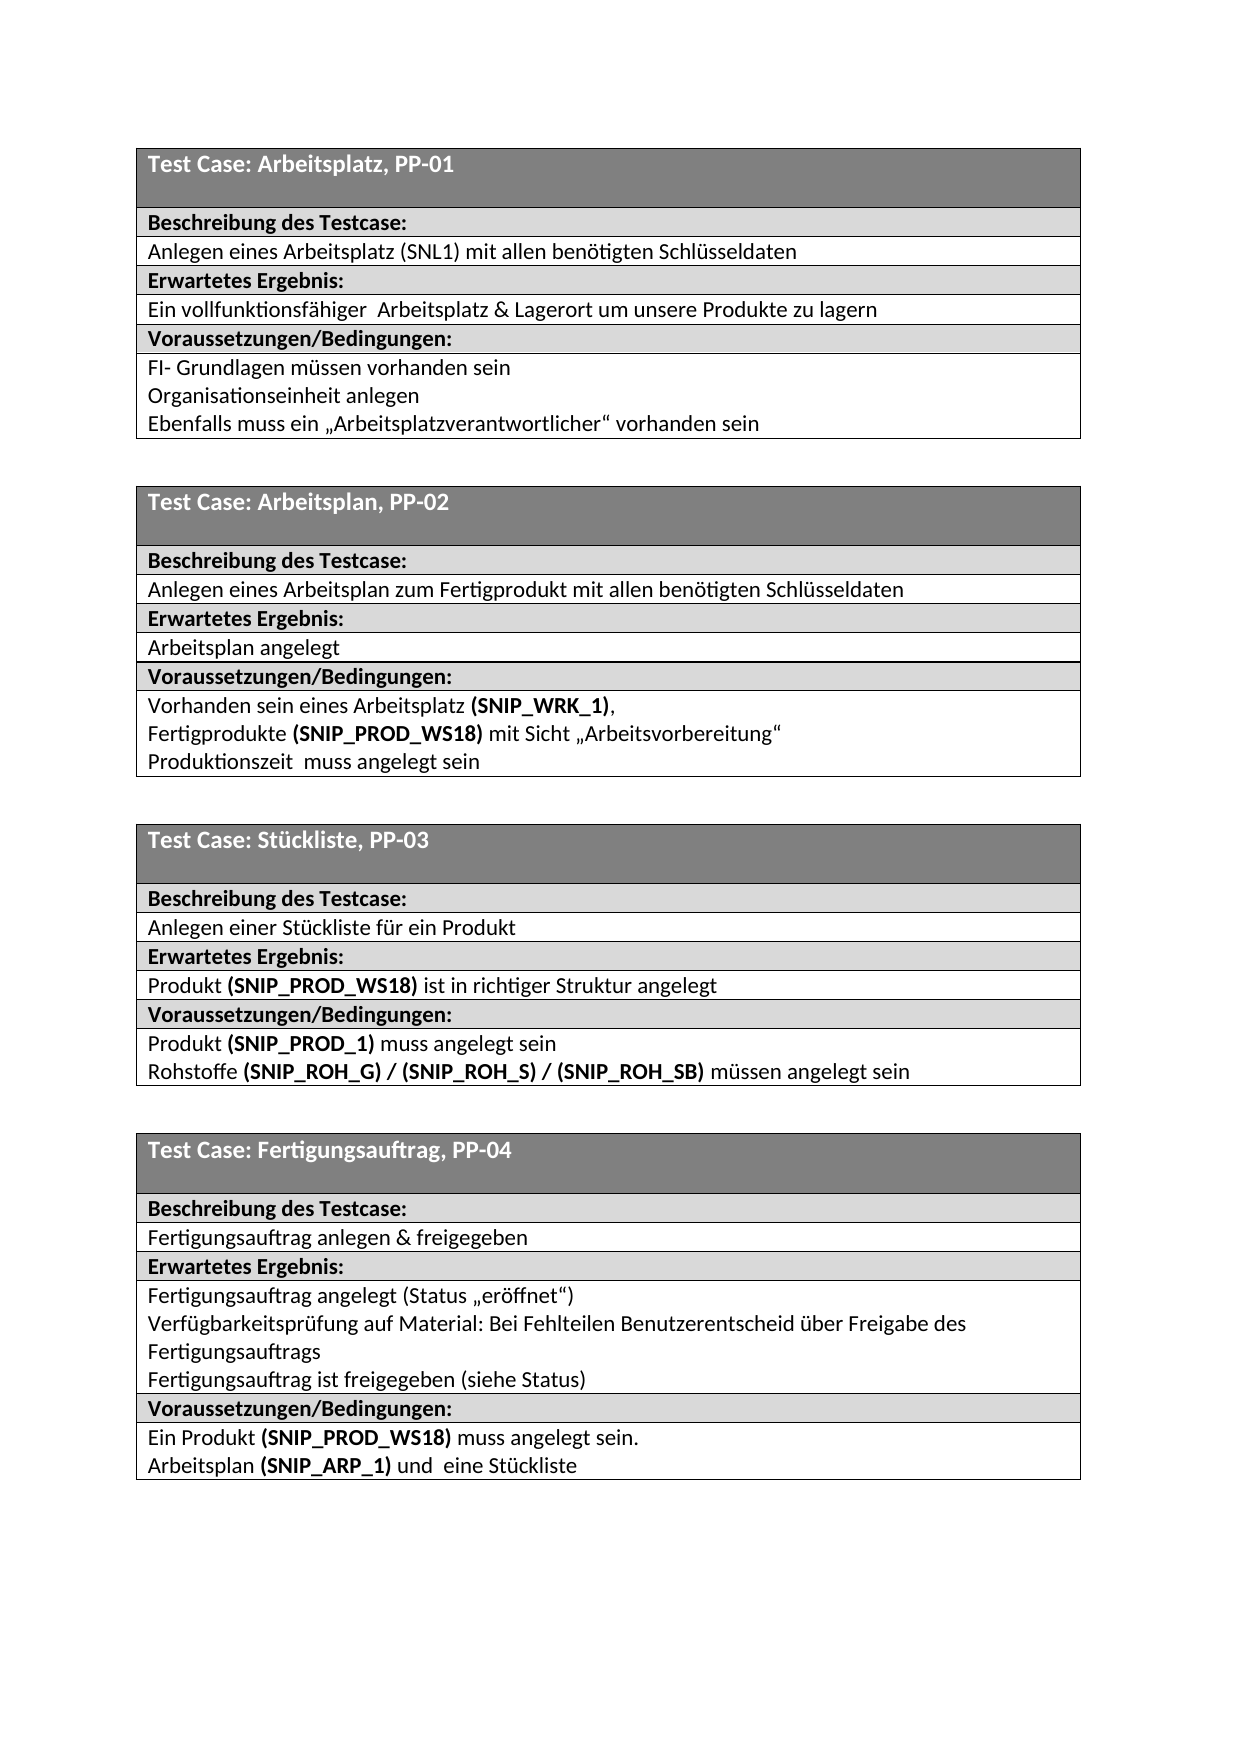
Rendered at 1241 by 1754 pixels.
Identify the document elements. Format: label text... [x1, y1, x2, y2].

table_cell Voraussetzungen/Bedingungen: [137, 1000, 1080, 1028]
table_cell Anlegen einer Stückliste für ein Produkt [137, 913, 1080, 941]
table_cell Voraussetzungen/Bedingungen: [137, 1394, 1080, 1422]
table_cell Vorhanden sein eines Arbeitsplatz (SNIP_WRK_1), Fertigprodukte (SNIP_PROD_WS18) mit Sicht „Arbeitsvorbereitung“ Produktionszeit muss angelegt sein [137, 691, 1080, 776]
table_cell Produkt (SNIP_PROD_WS18) ist in richtiger Struktur angelegt [137, 971, 1080, 999]
table_header Test Case: Arbeitsplan, PP-02 [137, 487, 1080, 545]
table_cell Ein vollfunktionsfähiger Arbeitsplatz & Lagerort um unsere Produkte zu lagern [137, 295, 1080, 323]
table_cell Voraussetzungen/Bedingungen: [137, 325, 1080, 352]
table_cell Erwartetes Ergebnis: [137, 604, 1080, 632]
table_cell Voraussetzungen/Bedingungen: [137, 663, 1080, 690]
table_cell Beschreibung des Testcase: [137, 546, 1080, 574]
table_cell Ein Produkt (SNIP_PROD_WS18) muss angelegt sein. Arbeitsplan (SNIP_ARP_1) und eine Stückliste [137, 1423, 1080, 1479]
table_header Test Case: Fertigungsauftrag, PP-04 [137, 1134, 1080, 1193]
table_cell Erwartetes Ergebnis: [137, 266, 1080, 294]
table_cell Fertigungsauftrag anlegen & freigegeben [137, 1223, 1080, 1251]
table_cell Fertigungsauftrag angelegt (Status „eröffnet“) Verfügbarkeitsprüfung auf Material: Bei Fehlteilen Benutzerentscheid über Freigabe des Fertigungsauftrags Fertigungsauftrag ist freigegeben (siehe Status) [137, 1281, 1080, 1393]
table_cell Beschreibung des Testcase: [137, 1194, 1080, 1222]
table_cell Produkt (SNIP_PROD_1) muss angelegt sein Rohstoffe (SNIP_ROH_G) / (SNIP_ROH_S) / (SNIP_ROH_SB) müssen angelegt sein [137, 1029, 1080, 1085]
table_cell Anlegen eines Arbeitsplatz (SNL1) mit allen benötigten Schlüsseldaten [137, 237, 1080, 265]
table_cell Anlegen eines Arbeitsplan zum Fertigprodukt mit allen benötigten Schlüsseldaten [137, 575, 1080, 603]
table_cell Arbeitsplan angelegt [137, 633, 1080, 661]
table_cell Beschreibung des Testcase: [137, 208, 1080, 236]
table_header Test Case: Stückliste, PP-03 [137, 825, 1080, 883]
table_cell Erwartetes Ergebnis: [137, 942, 1080, 970]
table_cell Erwartetes Ergebnis: [137, 1252, 1080, 1280]
table_cell FI- Grundlagen müssen vorhanden sein Organisationseinheit anlegen Ebenfalls muss ein „Arbeitsplatzverantwortlicher“ vorhanden sein [137, 354, 1080, 438]
table_cell Beschreibung des Testcase: [137, 884, 1080, 912]
table_header Test Case: Arbeitsplatz, PP-01 [137, 149, 1080, 207]
